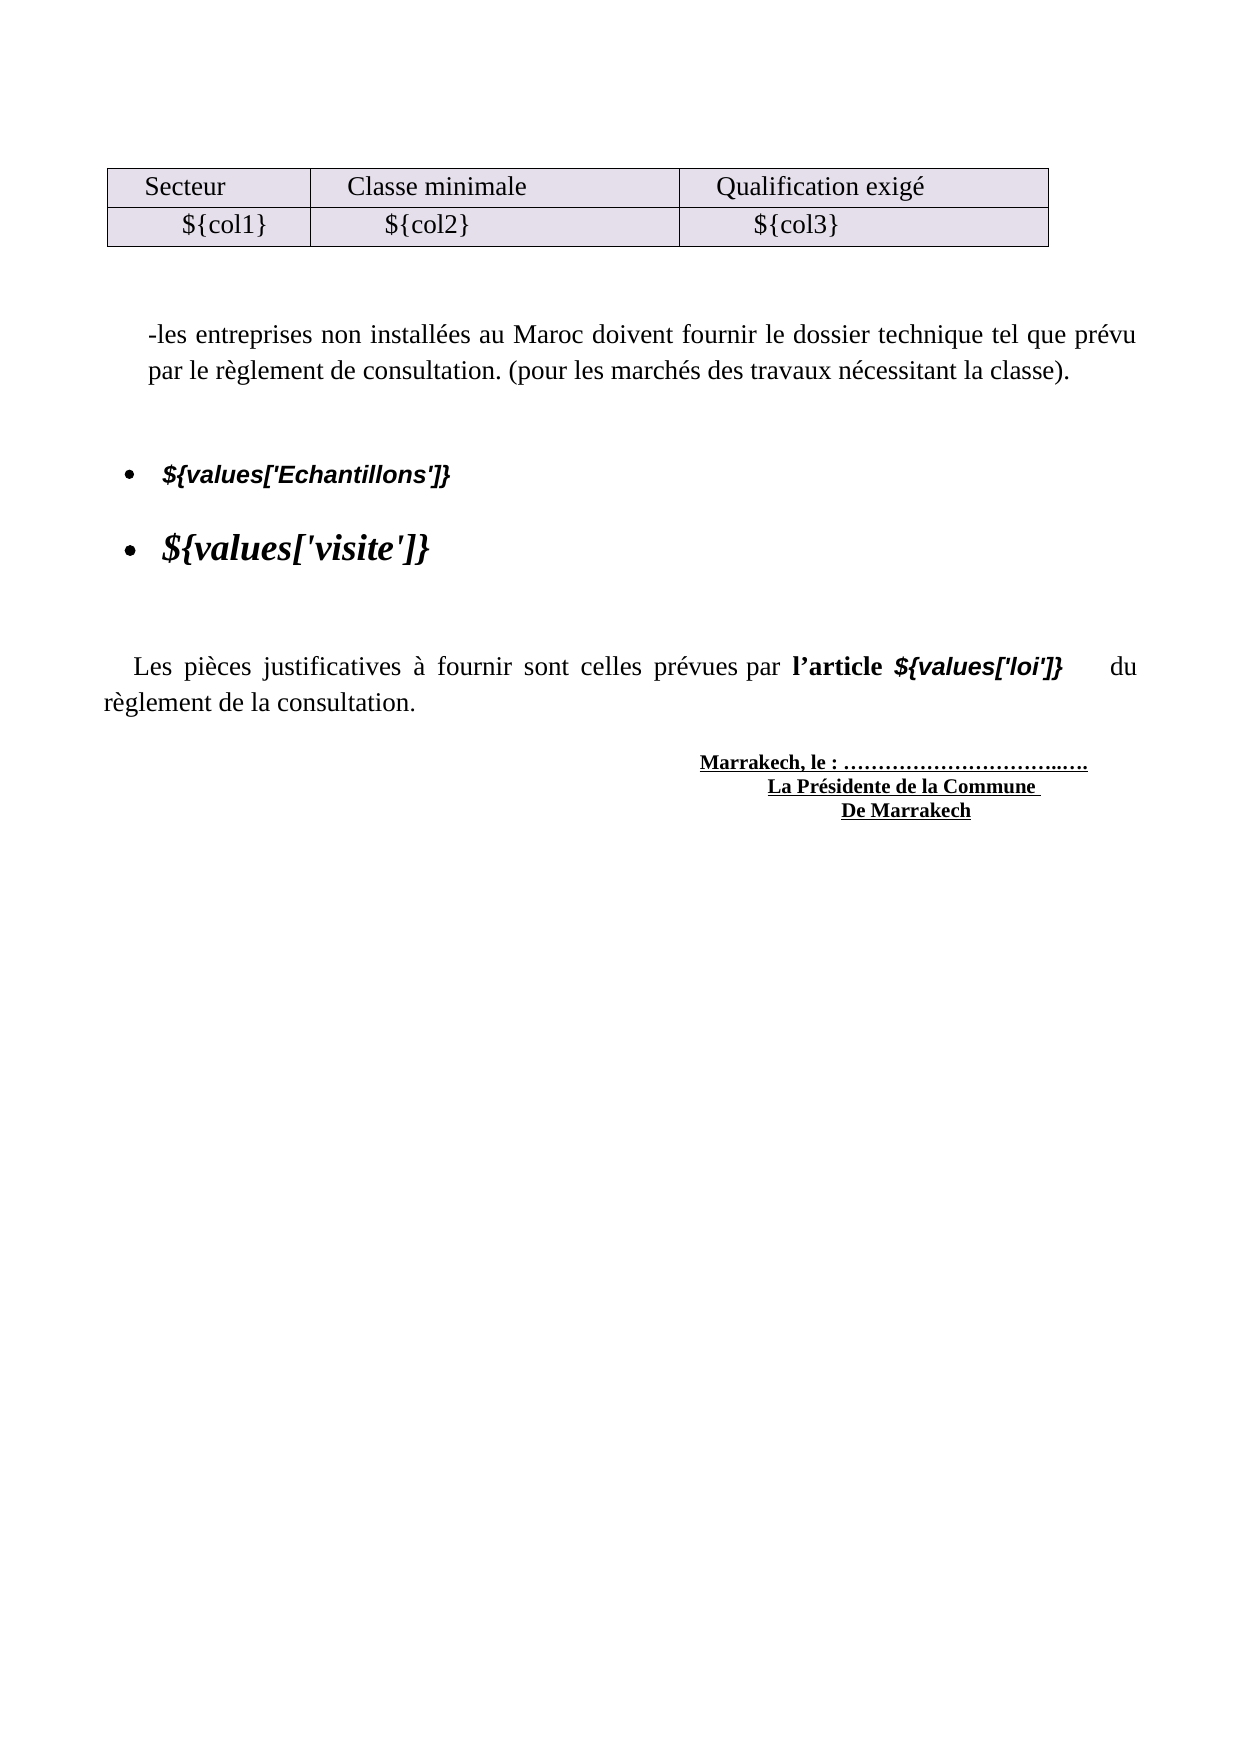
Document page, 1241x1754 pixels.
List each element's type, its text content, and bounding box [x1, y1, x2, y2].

table_cell ${col3} [680, 208, 1048, 246]
table_header Secteur [108, 169, 310, 207]
text Les pièces justificatives à fournir sont celles prévues par l’article ${values['loi']} du règlement de la consultation. [103, 650, 1137, 717]
table_header Classe minimale [311, 169, 679, 207]
list ${values['visite']} [125, 526, 1137, 569]
text Marrakech, le : …………………………..…. [650, 750, 1137, 774]
text -les entreprises non installées au Maroc doivent fournir le dossier technique tel que prévu par le règlement de consultation. (pour les marchés des travaux nécessitant la classe). [148, 318, 1137, 385]
table_cell ${col1} [108, 208, 310, 246]
text La Présidente de la Commune [724, 774, 1137, 798]
table_cell ${col2} [311, 208, 679, 246]
list ${values['Echantillons']} [125, 459, 1137, 488]
table_header Qualification exigé [680, 169, 1048, 207]
text De Marrakech [767, 798, 1137, 822]
